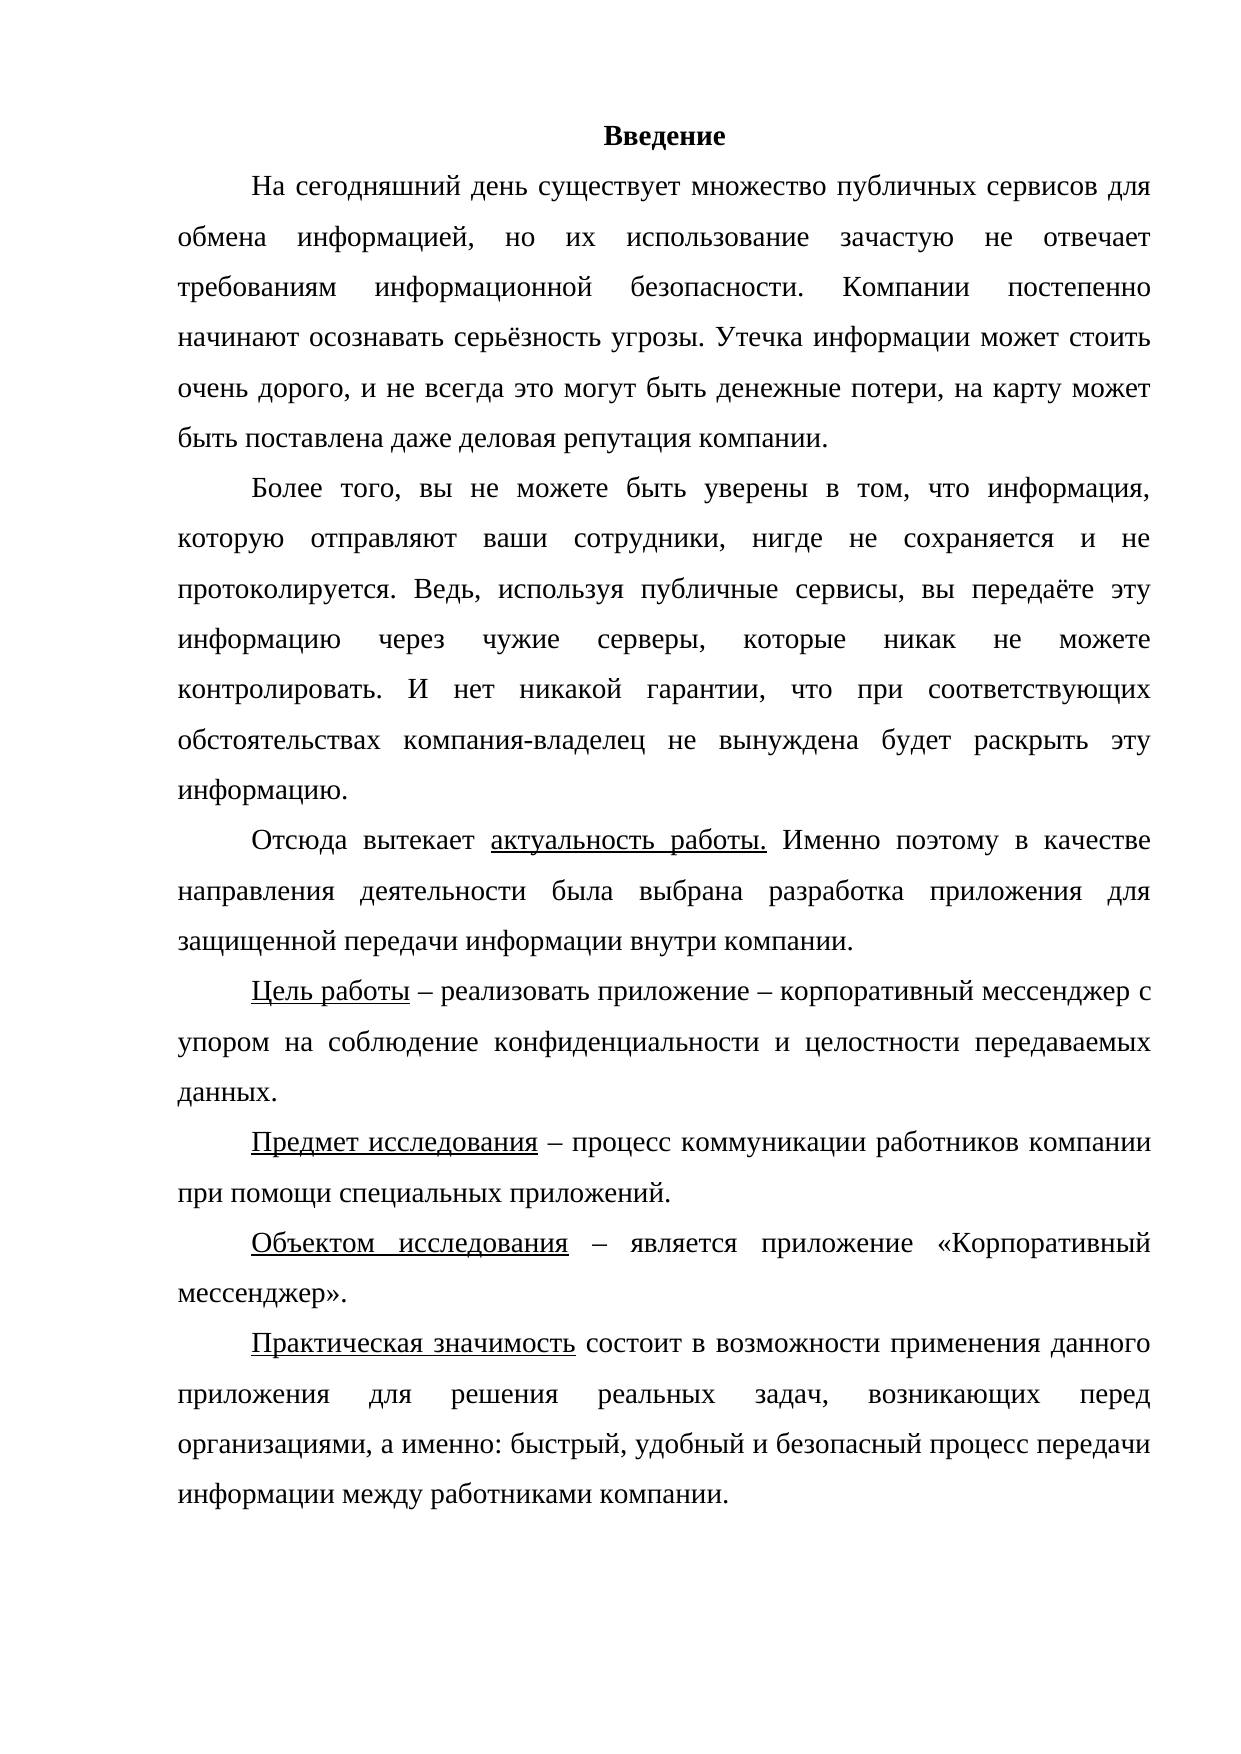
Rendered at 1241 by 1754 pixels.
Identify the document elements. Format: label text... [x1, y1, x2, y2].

text Предмет исследования – процесс коммуникации работников компании при помощи специальных приложений. [177, 1124, 1152, 1208]
text На сегодняшний день существует множество публичных сервисов для обмена информацией, но их использование зачастую не отвечает требованиям информационной безопасности. Компании постепенно начинают осознавать серьёзность угрозы. Утечка информации может стоить очень дорого, и не всегда это могут быть денежные потери, на карту может быть поставлена даже деловая репутация компании. [177, 168, 1152, 453]
text Более того, вы не можете быть уверены в том, что информация, которую отправляют ваши сотрудники, нигде не сохраняется и не протоколируется. Ведь, используя публичные сервисы, вы передаёте эту информацию через чужие серверы, которые никак не можете контролировать. И нет никакой гарантии, что при соответствующих обстоятельствах компания-владелец не вынуждена будет раскрыть эту информацию. [177, 470, 1152, 806]
subtitle Введение [177, 118, 1152, 152]
text Цель работы – реализовать приложение – корпоративный мессенджер с упором на соблюдение конфиденциальности и целостности передаваемых данных. [177, 973, 1152, 1108]
text Объектом исследования – является приложение «Корпоративный мессенджер». [177, 1225, 1152, 1309]
text Отсюда вытекает актуальность работы. Именно поэтому в качестве направления деятельности была выбрана разработка приложения для защищенной передачи информации внутри компании. [177, 822, 1152, 957]
text Практическая значимость состоит в возможности применения данного приложения для решения реальных задач, возникающих перед организациями, а именно: быстрый, удобный и безопасный процесс передачи информации между работниками компании. [177, 1326, 1152, 1510]
